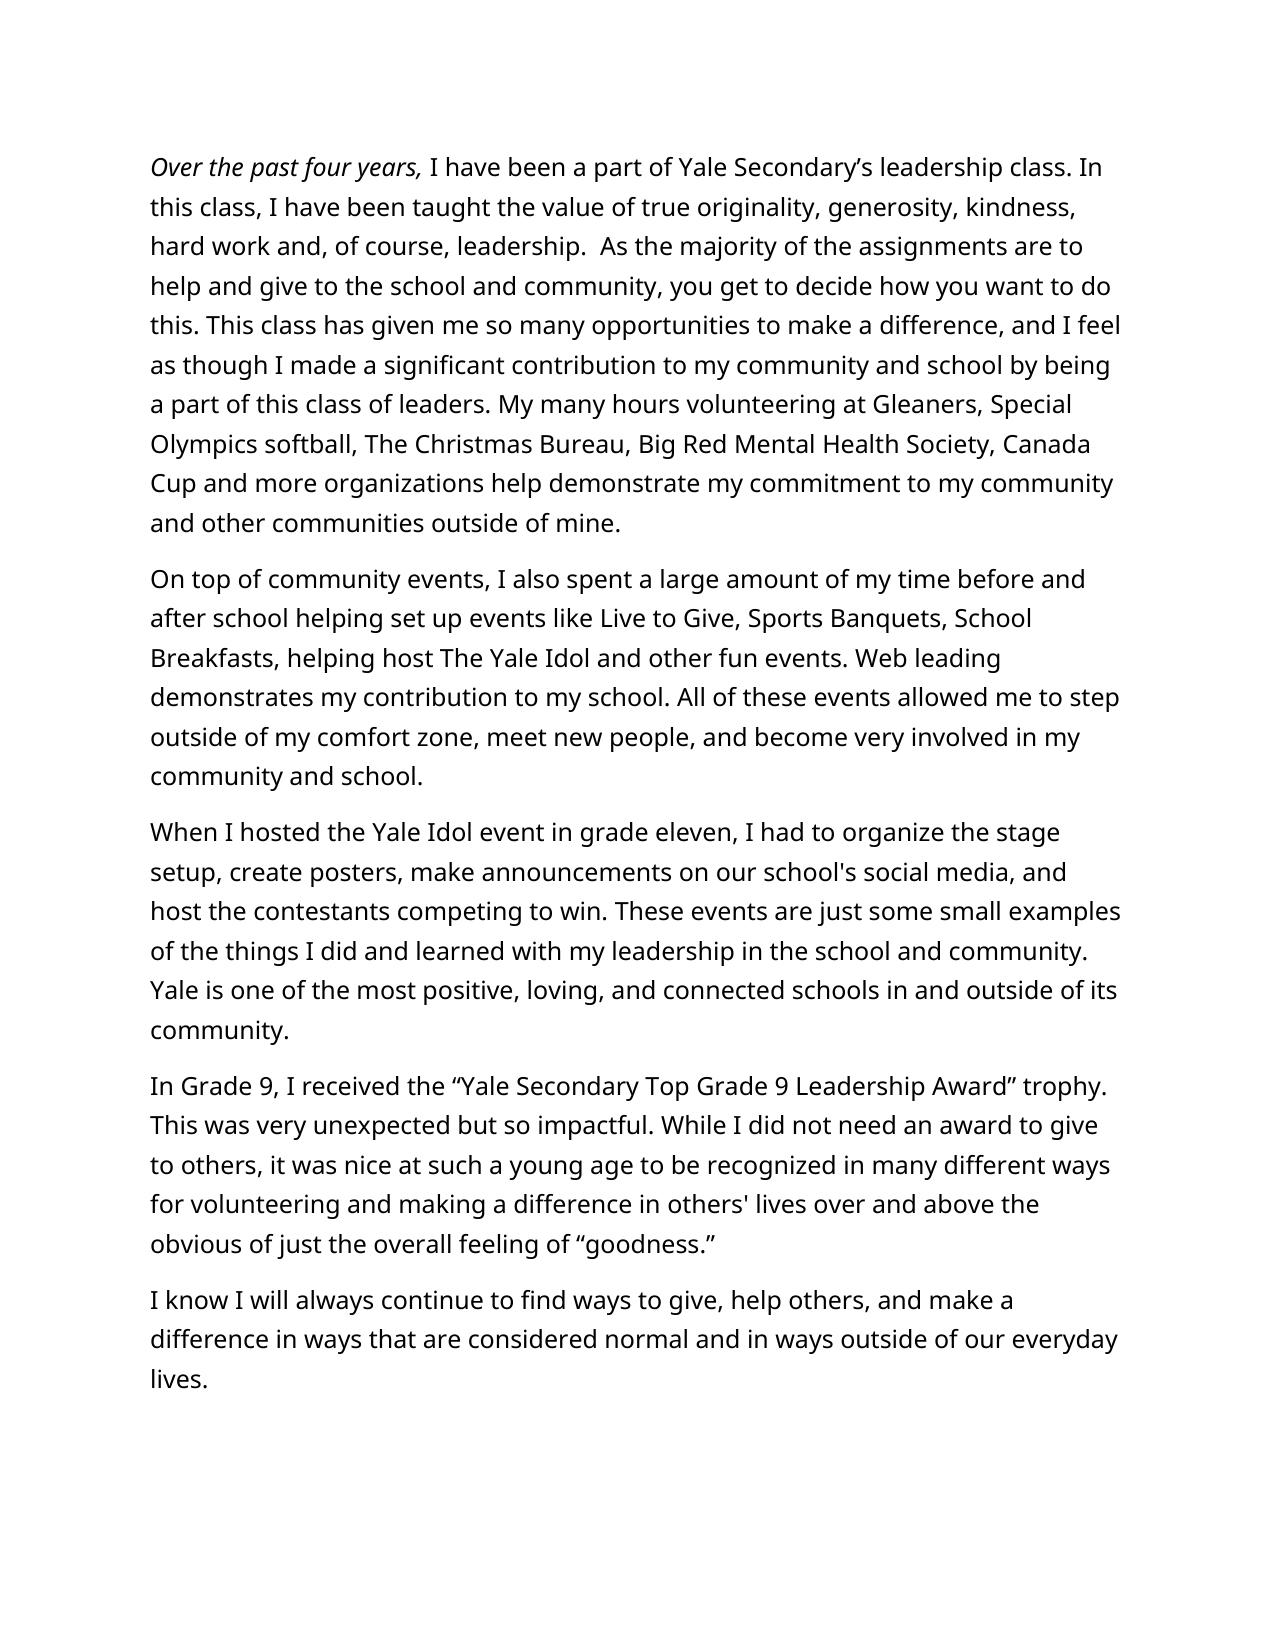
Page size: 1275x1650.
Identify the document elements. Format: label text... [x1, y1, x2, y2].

text On top of community events, I also spent a large amount of my time before and after school helping set up events like Live to Give, Sports Banquets, School Breakfasts, helping host The Yale Idol and other fun events. Web leading demonstrates my contribution to my school. All of these events allowed me to step outside of my comfort zone, meet new people, and become very involved in my community and school. [150, 561, 1125, 793]
text Over the past four years, I have been a part of Yale Secondary’s leadership class. In this class, I have been taught the value of true originality, generosity, kindness, hard work and, of course, leadership. As the majority of the assignments are to help and give to the school and community, you get to decide how you want to do this. This class has given me so many opportunities to make a difference, and I feel as though I made a significant contribution to my community and school by being a part of this class of leaders. My many hours volunteering at Gleaners, Special Olympics softball, The Christmas Bureau, Big Red Mental Health Society, Canada Cup and more organizations help demonstrate my commitment to my community and other communities outside of mine. [150, 150, 1125, 539]
text I know I will always continue to find ways to give, help others, and make a difference in ways that are considered normal and in ways outside of our everyday lives. [150, 1283, 1125, 1396]
text In Grade 9, I received the “Yale Secondary Top Grade 9 Leadership Award” trophy. This was very unexpected but so impactful. While I did not need an award to give to others, it was nice at such a young age to be recognized in many different ways for volunteering and making a difference in others' lives over and above the obvious of just the overall feeling of “goodness.” [150, 1068, 1125, 1261]
text When I hosted the Yale Idol event in grade eleven, I had to organize the stage setup, create posters, make announcements on our school's social media, and host the contestants competing to win. These events are just some small examples of the things I did and learned with my leadership in the school and community. Yale is one of the most positive, loving, and connected schools in and outside of its community. [150, 815, 1125, 1046]
